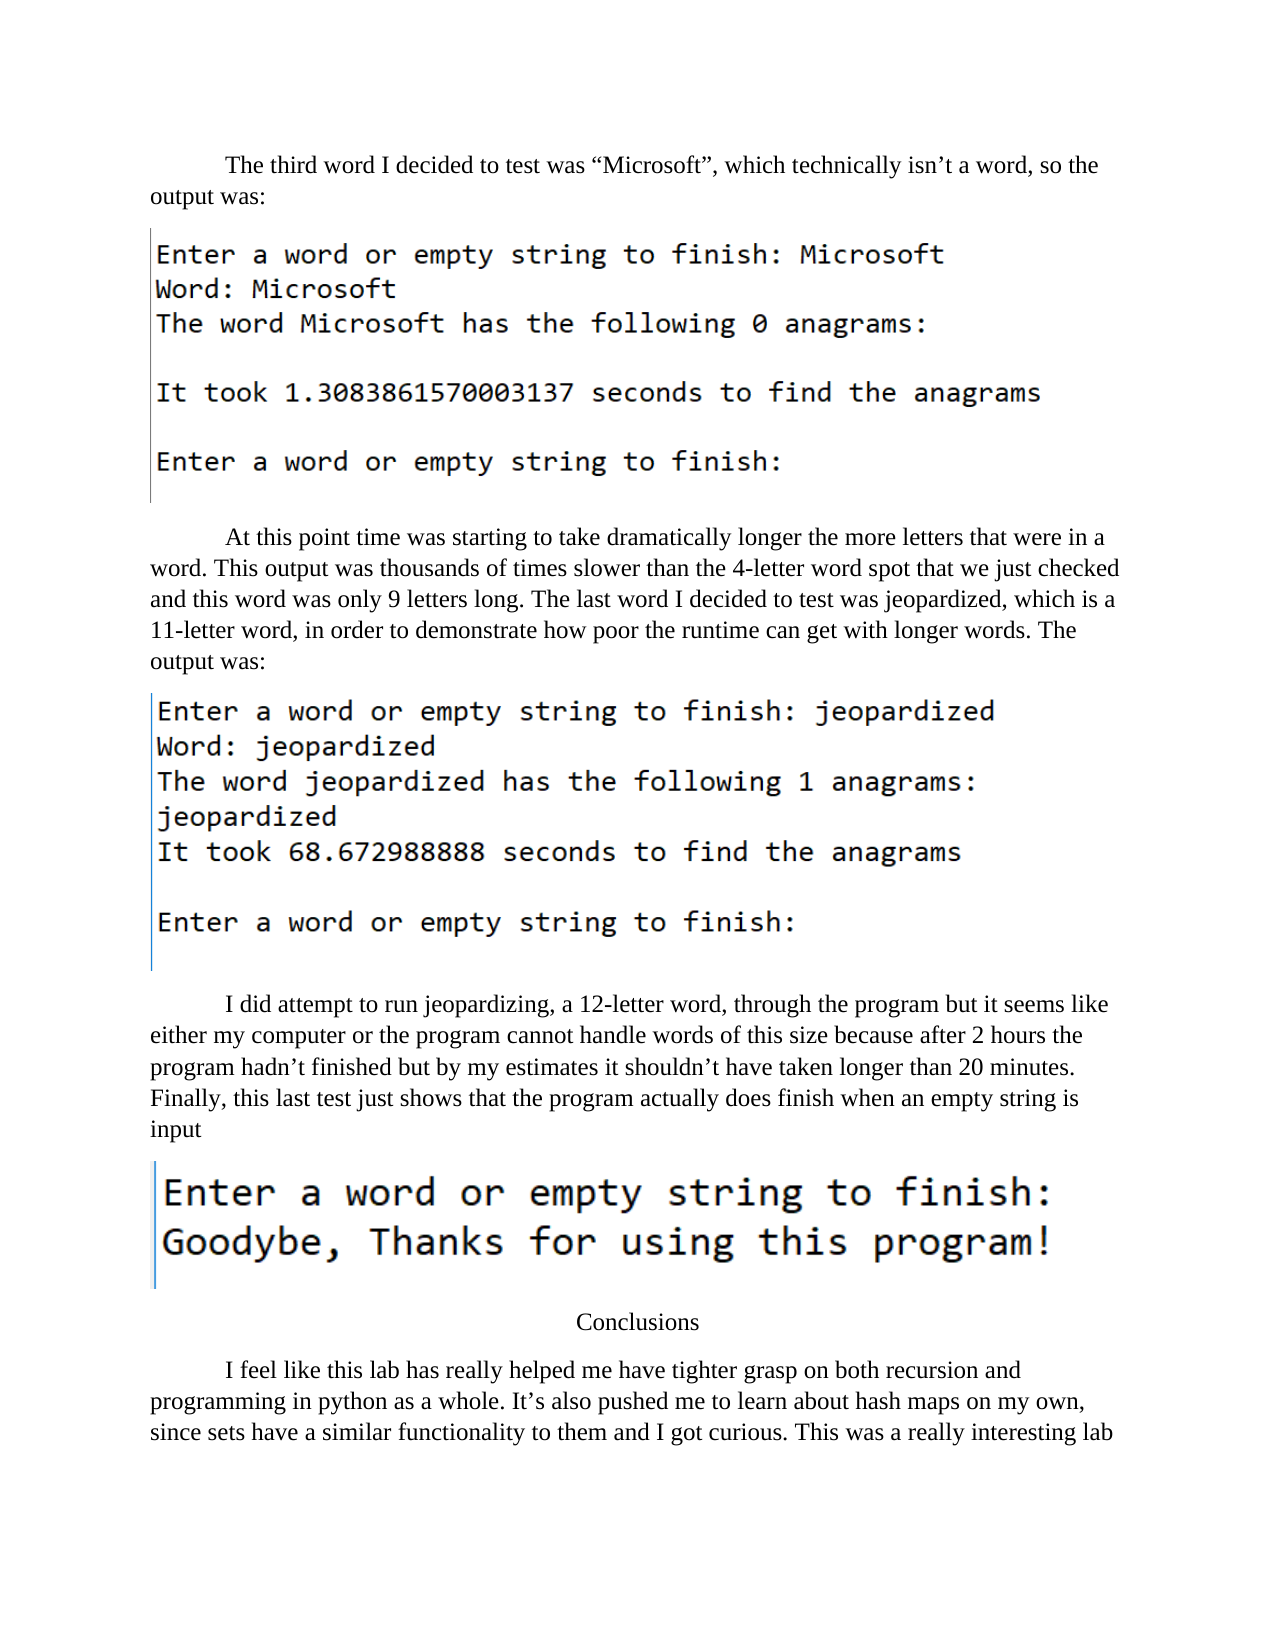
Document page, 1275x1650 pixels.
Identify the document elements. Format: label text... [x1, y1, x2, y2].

text At this point time was starting to take dramatically longer the more letters that were in a word. This output was thousands of times slower than the 4-letter word spot that we just checked and this word was only 9 letters long. The last word I decided to test was jeopardized, which is a 11-letter word, in order to demonstrate how poor the runtime can get with longer words. The output was: [150, 522, 1125, 674]
text Conclusions [150, 1307, 1125, 1336]
picture [150, 1161, 1125, 1289]
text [150, 1355, 1125, 1446]
text The third word I decided to test was “Microsoft”, which technically isn’t a word, so the output was: [150, 150, 1125, 210]
picture [150, 228, 1125, 503]
text I did attempt to run jeopardizing, a 12-letter word, through the program but it seems like either my computer or the program cannot handle words of this size because after 2 hours the program hadn’t finished but by my estimates it shouldn’t have taken longer than 20 minutes. Finally, this last test just shows that the program actually does finish when an empty string is input [150, 989, 1125, 1142]
picture [150, 693, 1125, 971]
